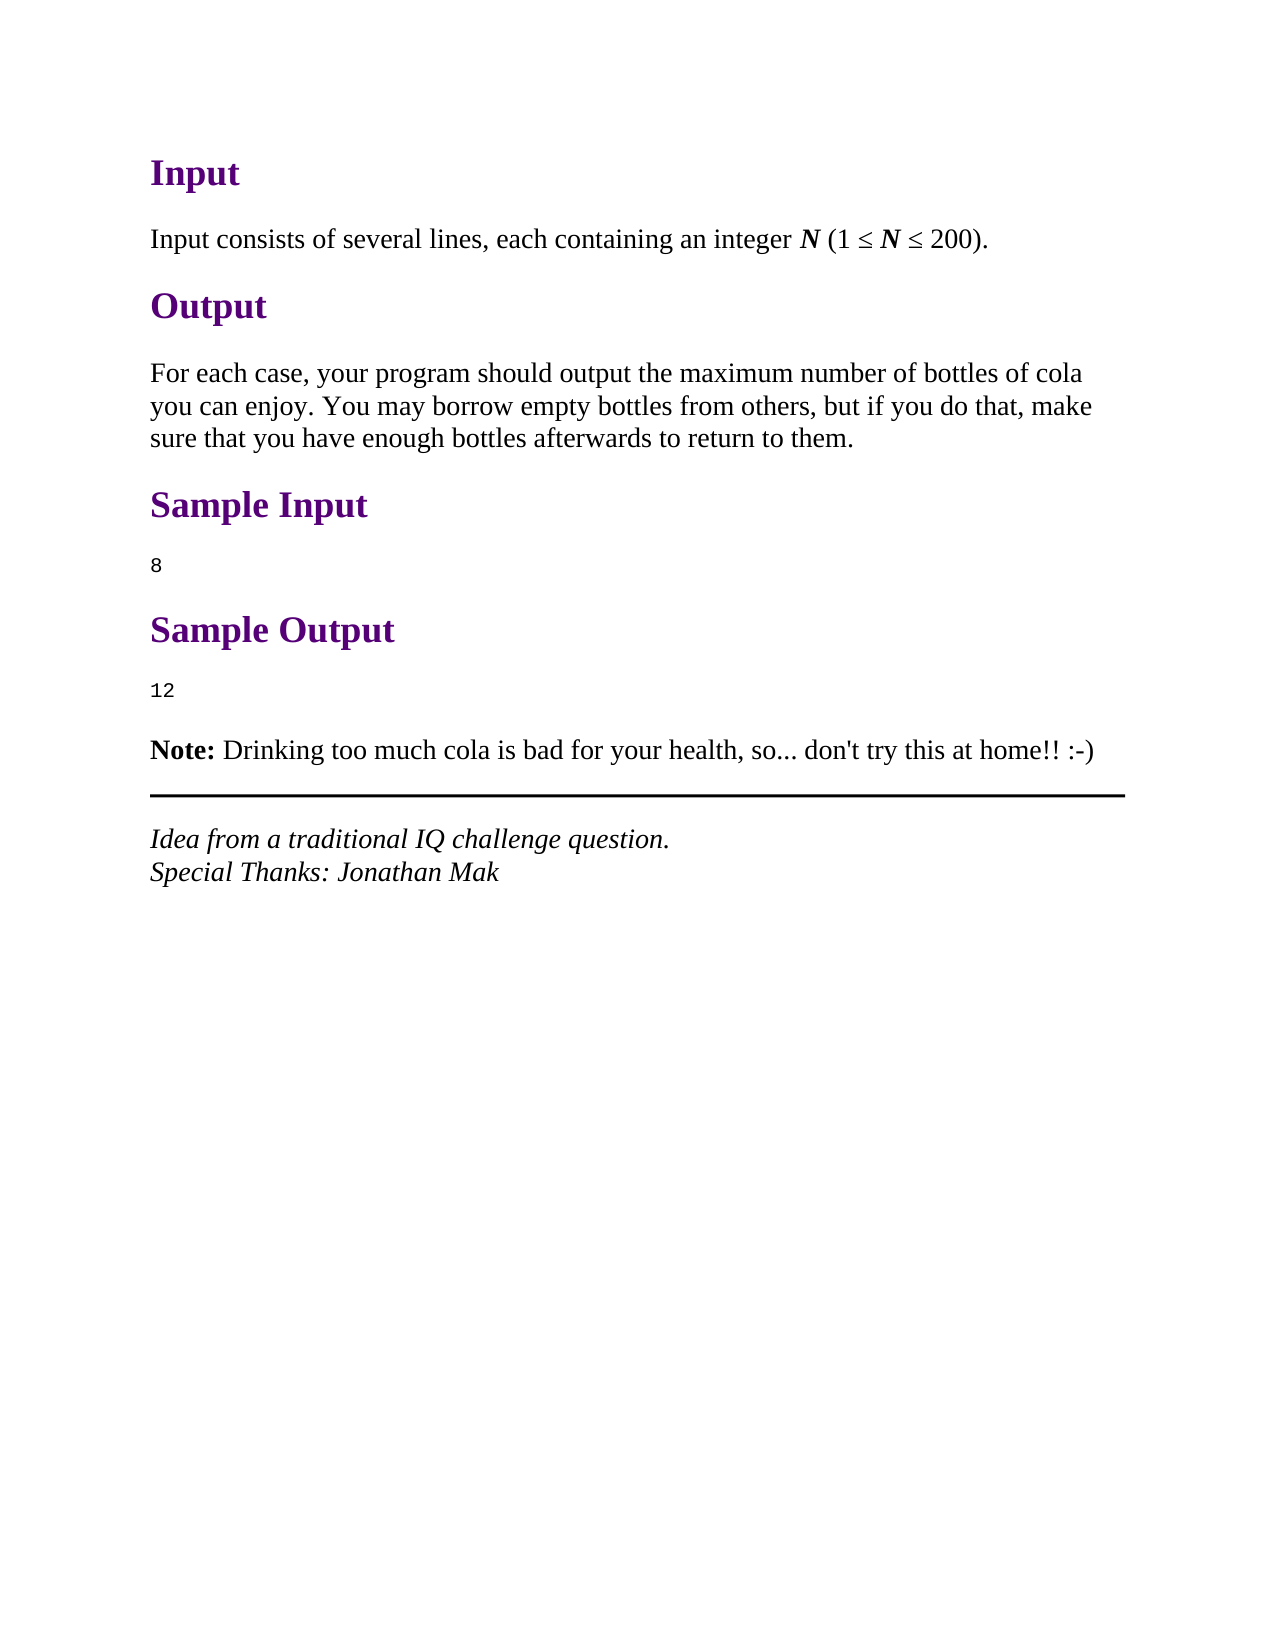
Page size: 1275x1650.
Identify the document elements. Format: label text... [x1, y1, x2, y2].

text Output [150, 284, 1125, 327]
text Note: Drinking too much cola is bad for your health, so... don't try this at home!! :-) [150, 733, 1125, 765]
text Input [150, 150, 1125, 193]
text 12 [150, 680, 1125, 703]
text Sample Input [150, 482, 1125, 526]
text Idea from a traditional IQ challenge question. Special Thanks: Jonathan Mak [150, 822, 1125, 887]
text 8 [150, 555, 1125, 578]
text For each case, your program should output the maximum number of bottles of cola you can enjoy. You may borrow empty bottles from others, but if you do that, make sure that you have enough bottles afterwards to return to them. [150, 356, 1125, 453]
text Sample Output [150, 608, 1125, 651]
text Input consists of several lines, each containing an integer N (1 ≤ N ≤ 200). [150, 222, 1125, 255]
